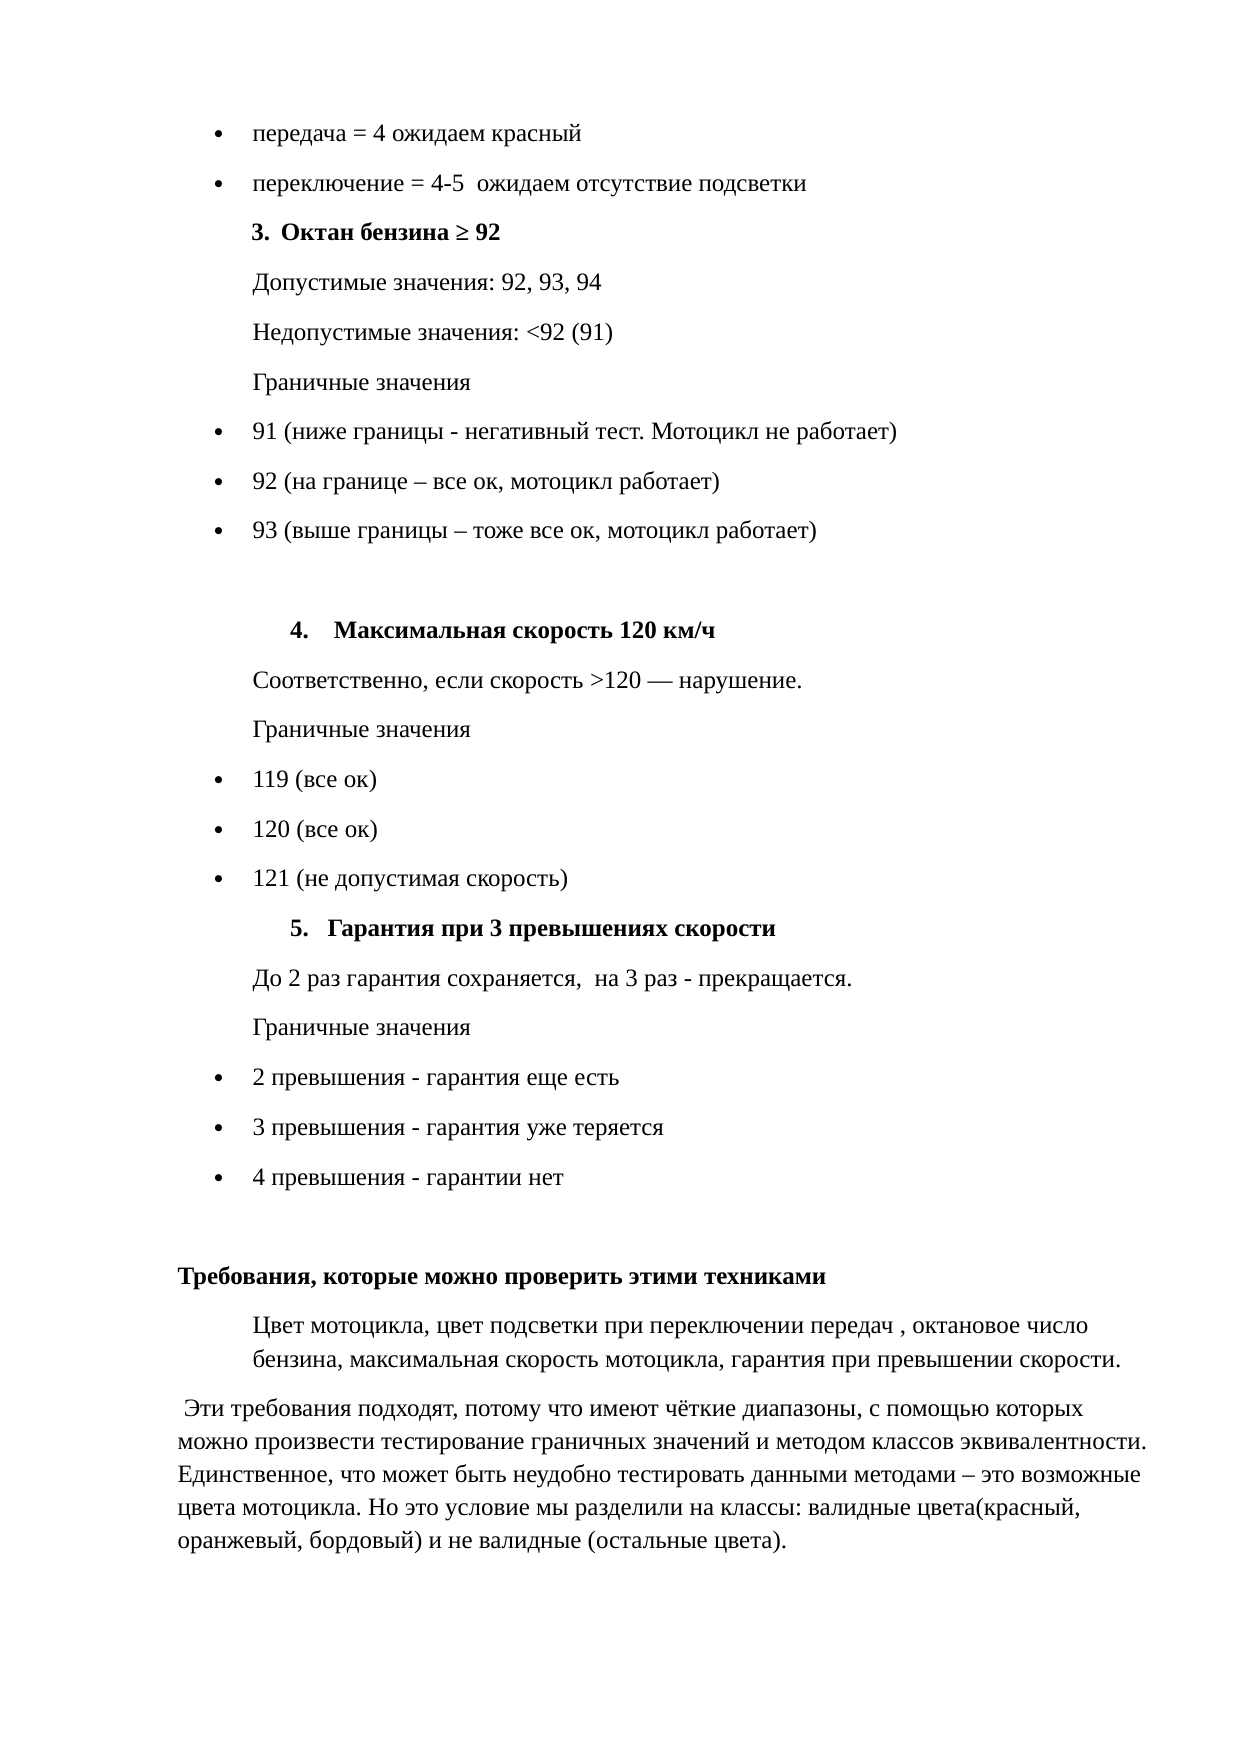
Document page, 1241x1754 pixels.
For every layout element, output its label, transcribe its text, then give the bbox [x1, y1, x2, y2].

text Эти требования подходят, потому что имеют чёткие диапазоны, с помощью которых можно произвести тестирование граничных значений и методом классов эквивалентности. Единственное, что может быть неудобно тестировать данными методами – это возможные цвета мотоцикла. Но это условие мы разделили на классы: валидные цвета(красный, оранжевый, бордовый) и не валидные (остальные цвета). [177, 1393, 1152, 1554]
text Граничные значения [252, 367, 1152, 395]
list 92 (на границе – все ок, мотоцикл работает) [215, 466, 1152, 495]
list Октан бензина ≥ 92 [251, 217, 1152, 246]
text Допустимые значения: 92, 93, 94 [252, 267, 1152, 296]
text Недопустимые значения: <92 (91) [252, 317, 1152, 346]
list 3 превышения - гарантия уже теряется [215, 1112, 1152, 1141]
text Граничные значения [252, 714, 1152, 743]
list передача = 4 ожидаем красный [215, 118, 1152, 147]
list 93 (выше границы – тоже все ок, мотоцикл работает) [215, 516, 1152, 544]
list 2 превышения - гарантия еще есть [215, 1062, 1152, 1091]
text Граничные значения [252, 1012, 1152, 1041]
list Максимальная скорость 120 км/ч [290, 615, 1152, 644]
text Цвет мотоцикла, цвет подсветки при переключении передач , октановое число бензина, максимальная скорость мотоцикла, гарантия при превышении скорости. [252, 1311, 1152, 1372]
text Соответственно, если скорость >120 — нарушение. [252, 665, 1152, 693]
list 119 (все ок) [215, 764, 1152, 793]
list 121 (не допустимая скорость) [215, 863, 1152, 892]
list 91 (ниже границы - негативный тест. Мотоцикл не работает) [215, 416, 1152, 445]
list 120 (все ок) [215, 814, 1152, 842]
list переключение = 4-5 ожидаем отсутствие подсветки [215, 168, 1152, 197]
text До 2 раз гарантия сохраняется, на 3 раз - прекращается. [252, 963, 1152, 992]
list 4 превышения - гарантии нет [215, 1162, 1152, 1190]
list Гарантия при 3 превышениях скорости [290, 913, 1152, 942]
text Требования, которые можно проверить этими техниками [177, 1261, 1152, 1290]
